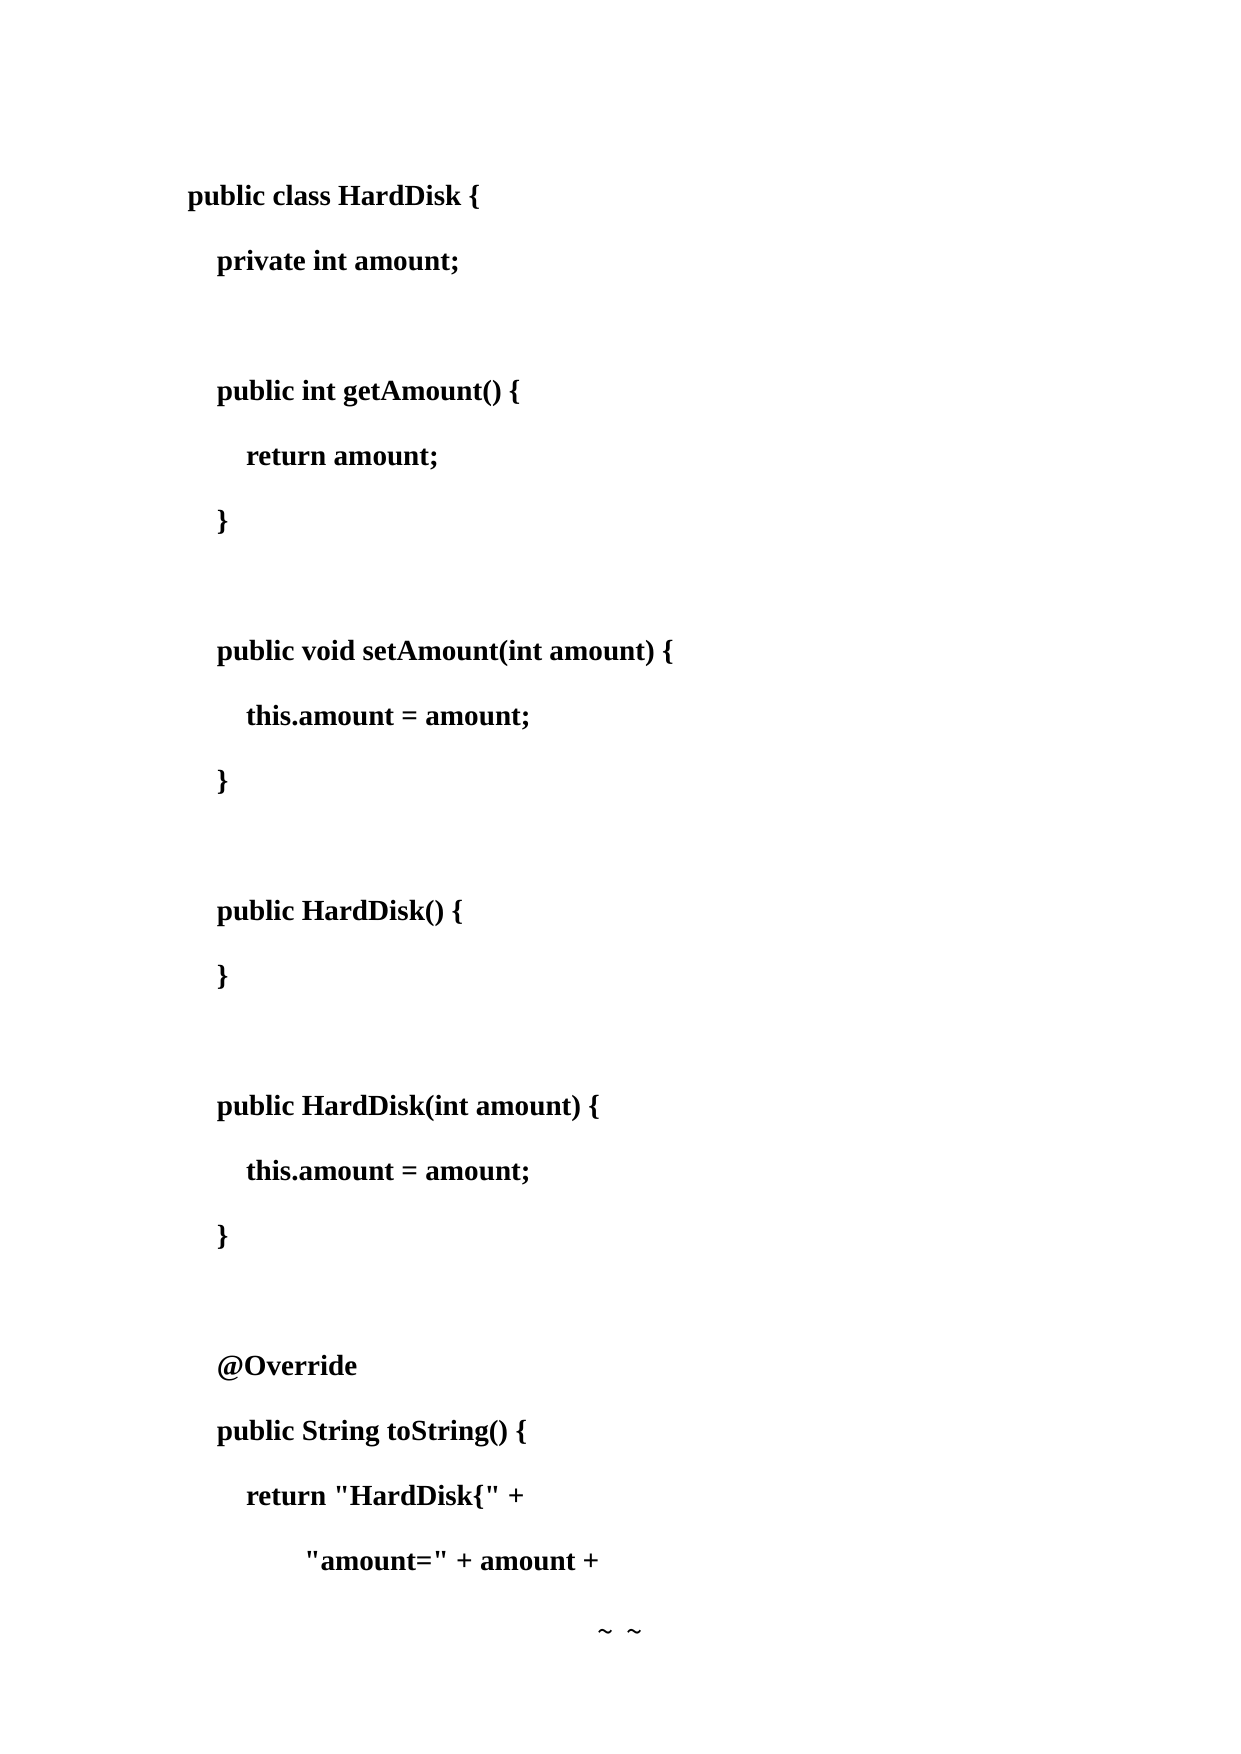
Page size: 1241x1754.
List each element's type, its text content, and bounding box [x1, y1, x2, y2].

text public void setAmount(int amount) { [187, 617, 1053, 682]
text private int amount; [187, 227, 1053, 292]
text public String toString() { [187, 1397, 1053, 1462]
text this.amount = amount; [187, 682, 1053, 747]
text } [187, 1202, 1053, 1267]
text return "HardDisk{" + [187, 1462, 1053, 1527]
text } [187, 942, 1053, 1007]
text "amount=" + amount + [187, 1527, 1053, 1592]
text this.amount = amount; [187, 1137, 1053, 1202]
text public class HardDisk { [187, 162, 1053, 227]
text @Override [187, 1332, 1053, 1397]
text public HardDisk(int amount) { [187, 1072, 1053, 1137]
text public HardDisk() { [187, 877, 1053, 942]
text public int getAmount() { [187, 357, 1053, 422]
text } [187, 747, 1053, 812]
text } [187, 487, 1053, 552]
text return amount; [187, 422, 1053, 487]
